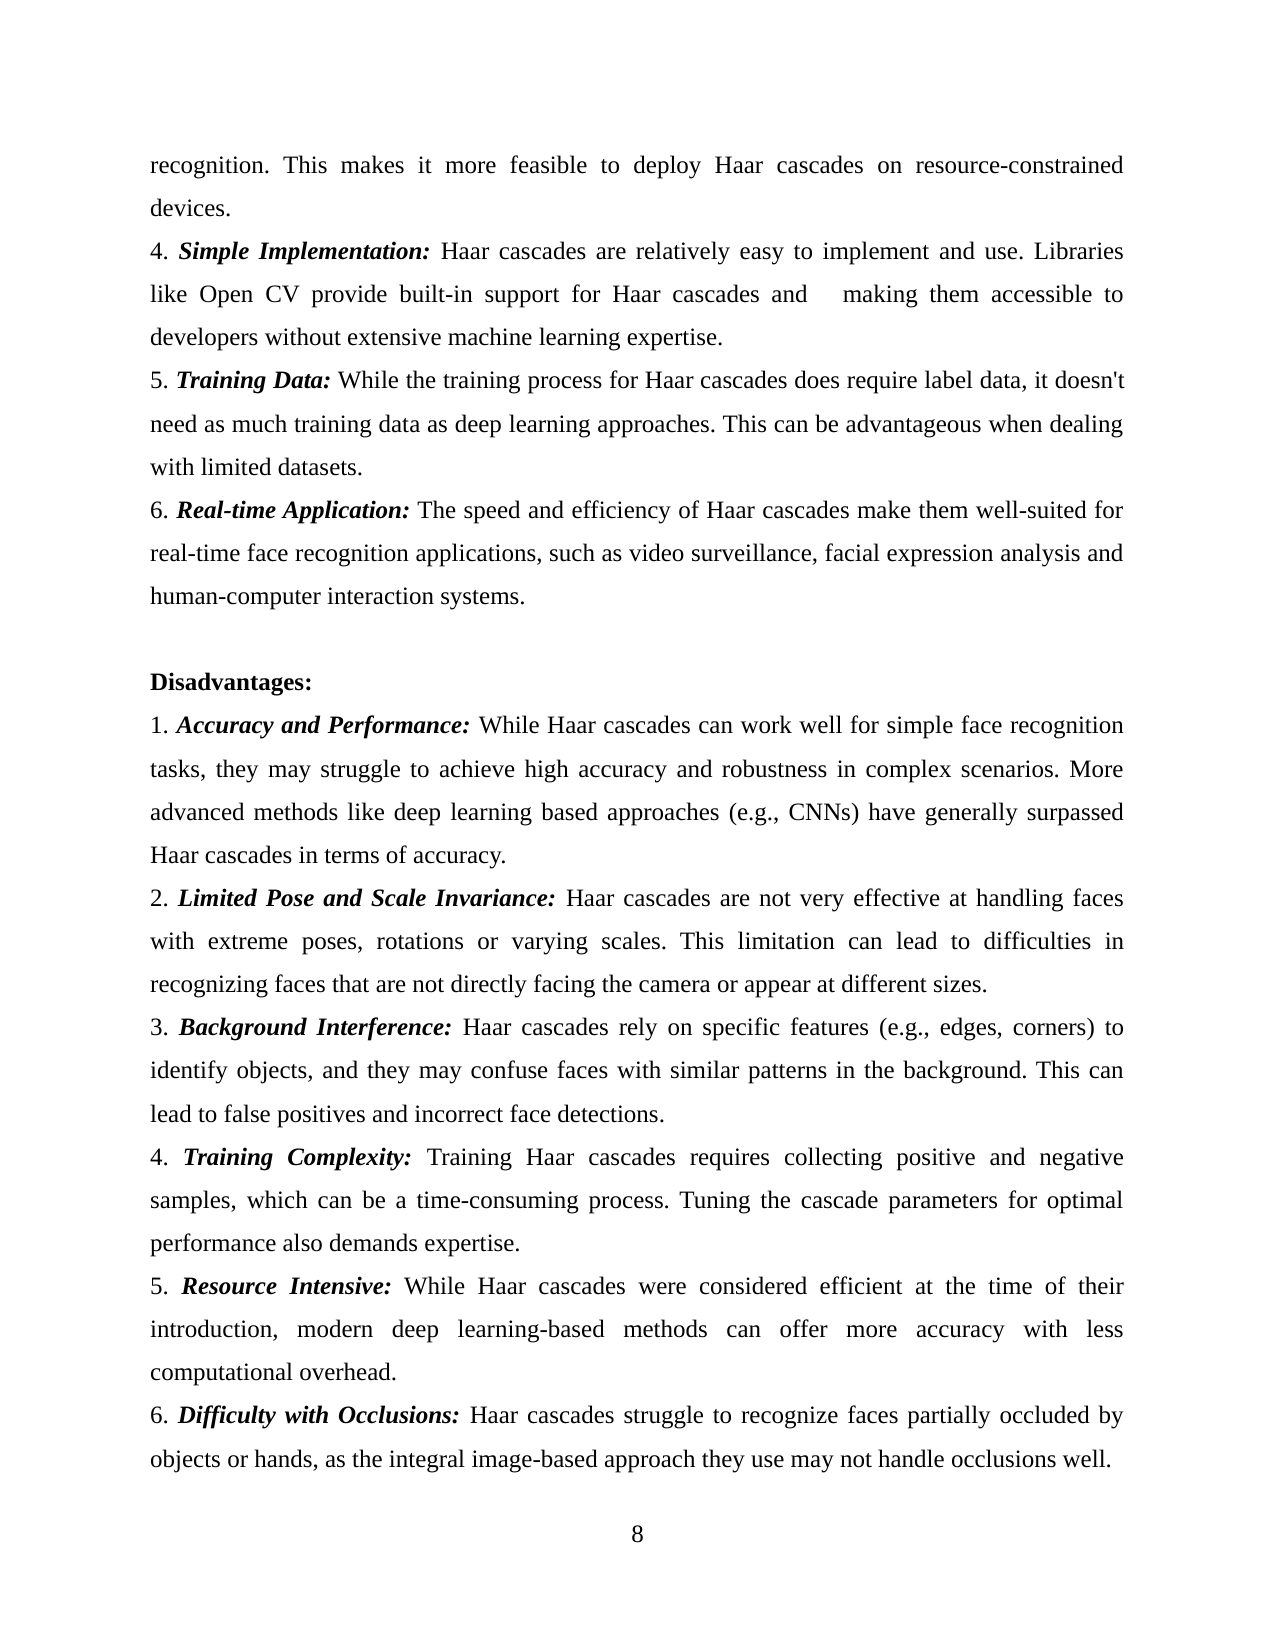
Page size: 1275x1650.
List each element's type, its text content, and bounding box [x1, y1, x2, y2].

text 5. Resource Intensive: While Haar cascades were considered efficient at the time of their introduction, modern deep learning-based methods can offer more accuracy with less computational overhead. [150, 1271, 1125, 1386]
text 6. Difficulty with Occlusions: Haar cascades struggle to recognize faces partially occluded by objects or hands, as the integral image-based approach they use may not handle occlusions well. [150, 1401, 1125, 1472]
text 1. Accuracy and Performance: While Haar cascades can work well for simple face recognition tasks, they may struggle to achieve high accuracy and robustness in complex scenarios. More advanced methods like deep learning based approaches (e.g., CNNs) have generally surpassed Haar cascades in terms of accuracy. [150, 711, 1125, 869]
text 6. Real-time Application: The speed and efficiency of Haar cascades make them well-suited for real-time face recognition applications, such as video surveillance, facial expression analysis and human-computer interaction systems. [150, 495, 1125, 610]
text 3. Background Interference: Haar cascades rely on specific features (e.g., edges, corners) to identify objects, and they may confuse faces with similar patterns in the background. This can lead to false positives and incorrect face detections. [150, 1012, 1125, 1127]
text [150, 150, 1125, 222]
text 4. Training Complexity: Training Haar cascades requires collecting positive and negative samples, which can be a time-consuming process. Tuning the cascade parameters for optimal performance also demands expertise. [150, 1142, 1125, 1257]
text 4. Simple Implementation: Haar cascades are relatively easy to implement and use. Libraries like Open CV provide built-in support for Haar cascades and making them accessible to developers without extensive machine learning expertise. [150, 236, 1125, 351]
text 2. Limited Pose and Scale Invariance: Haar cascades are not very effective at handling faces with extreme poses, rotations or varying scales. This limitation can lead to difficulties in recognizing faces that are not directly facing the camera or appear at different sizes. [150, 883, 1125, 998]
text Disadvantages: [150, 667, 1125, 696]
text 5. Training Data: While the training process for Haar cascades does require label data, it doesn't need as much training data as deep learning approaches. This can be advantageous when dealing with limited datasets. [150, 366, 1125, 481]
